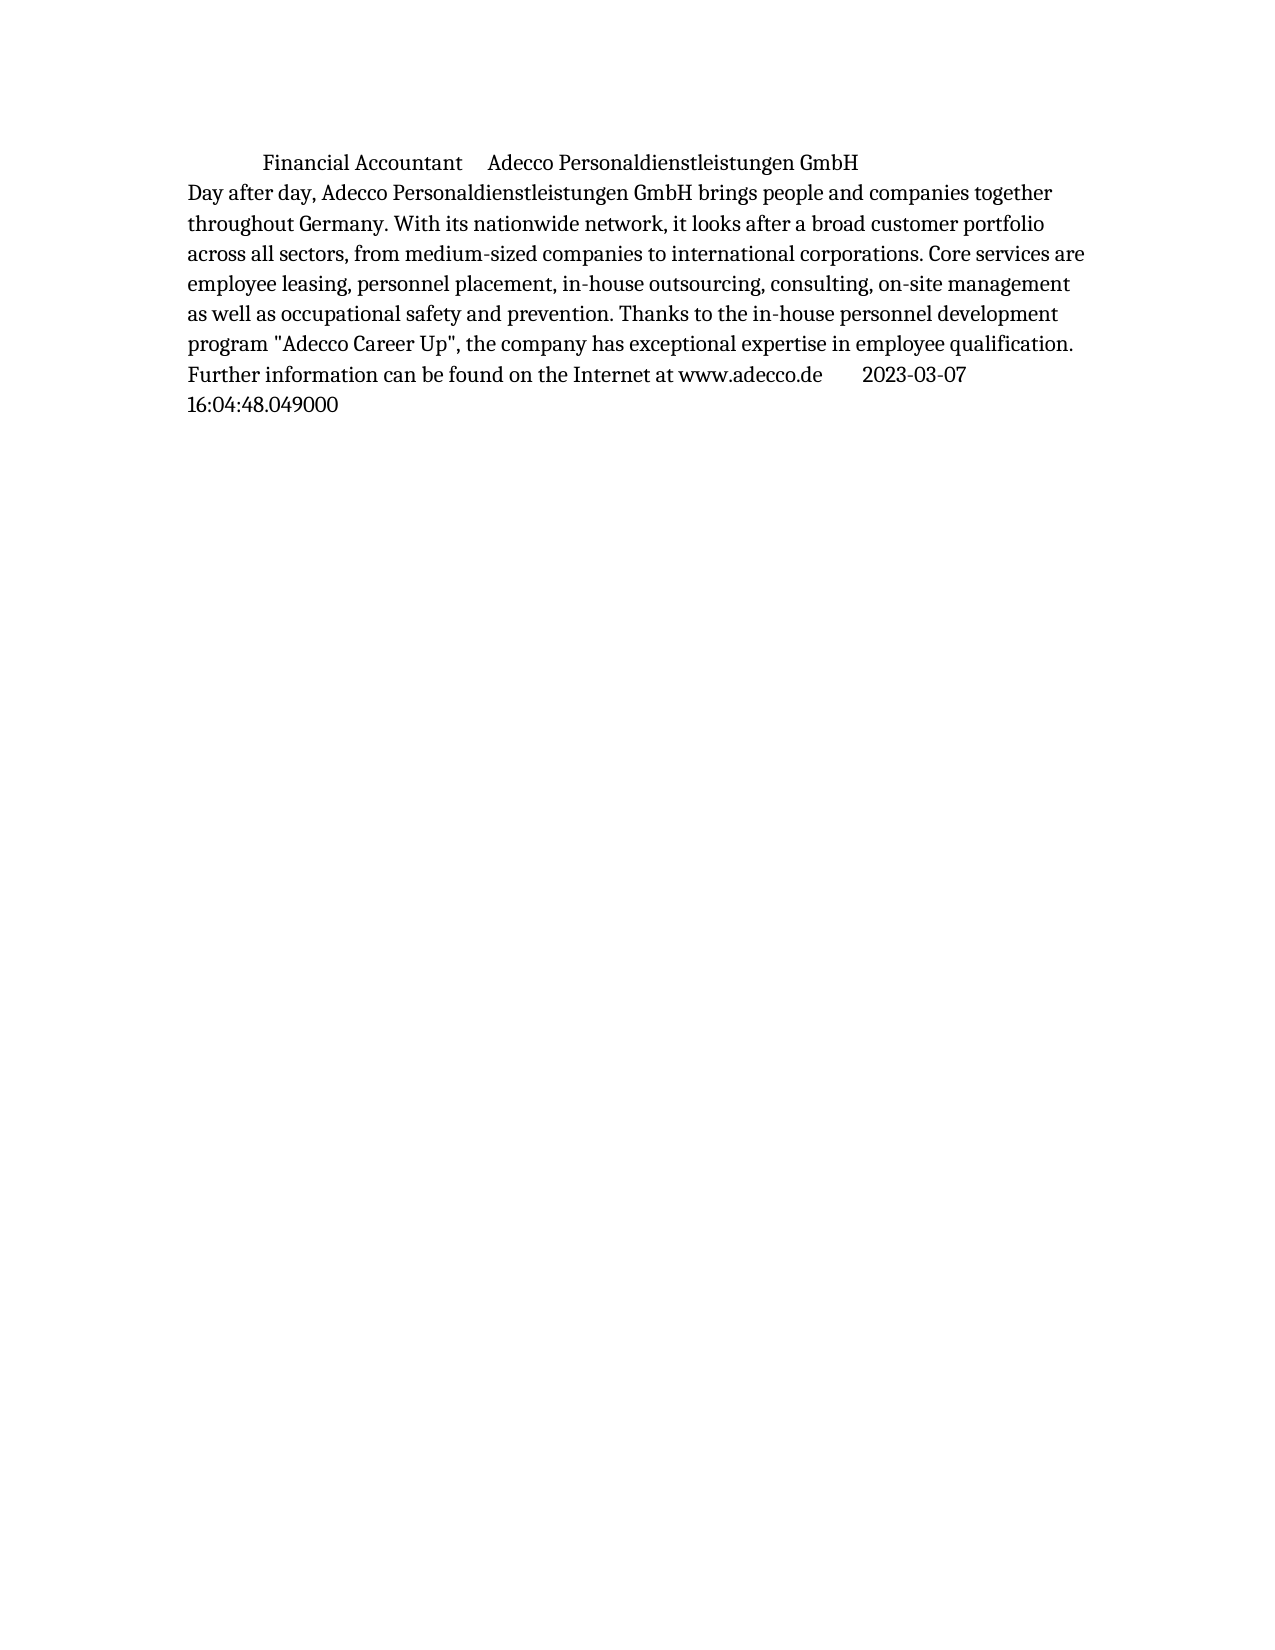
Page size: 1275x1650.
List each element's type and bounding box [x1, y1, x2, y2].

text [187, 150, 1087, 448]
